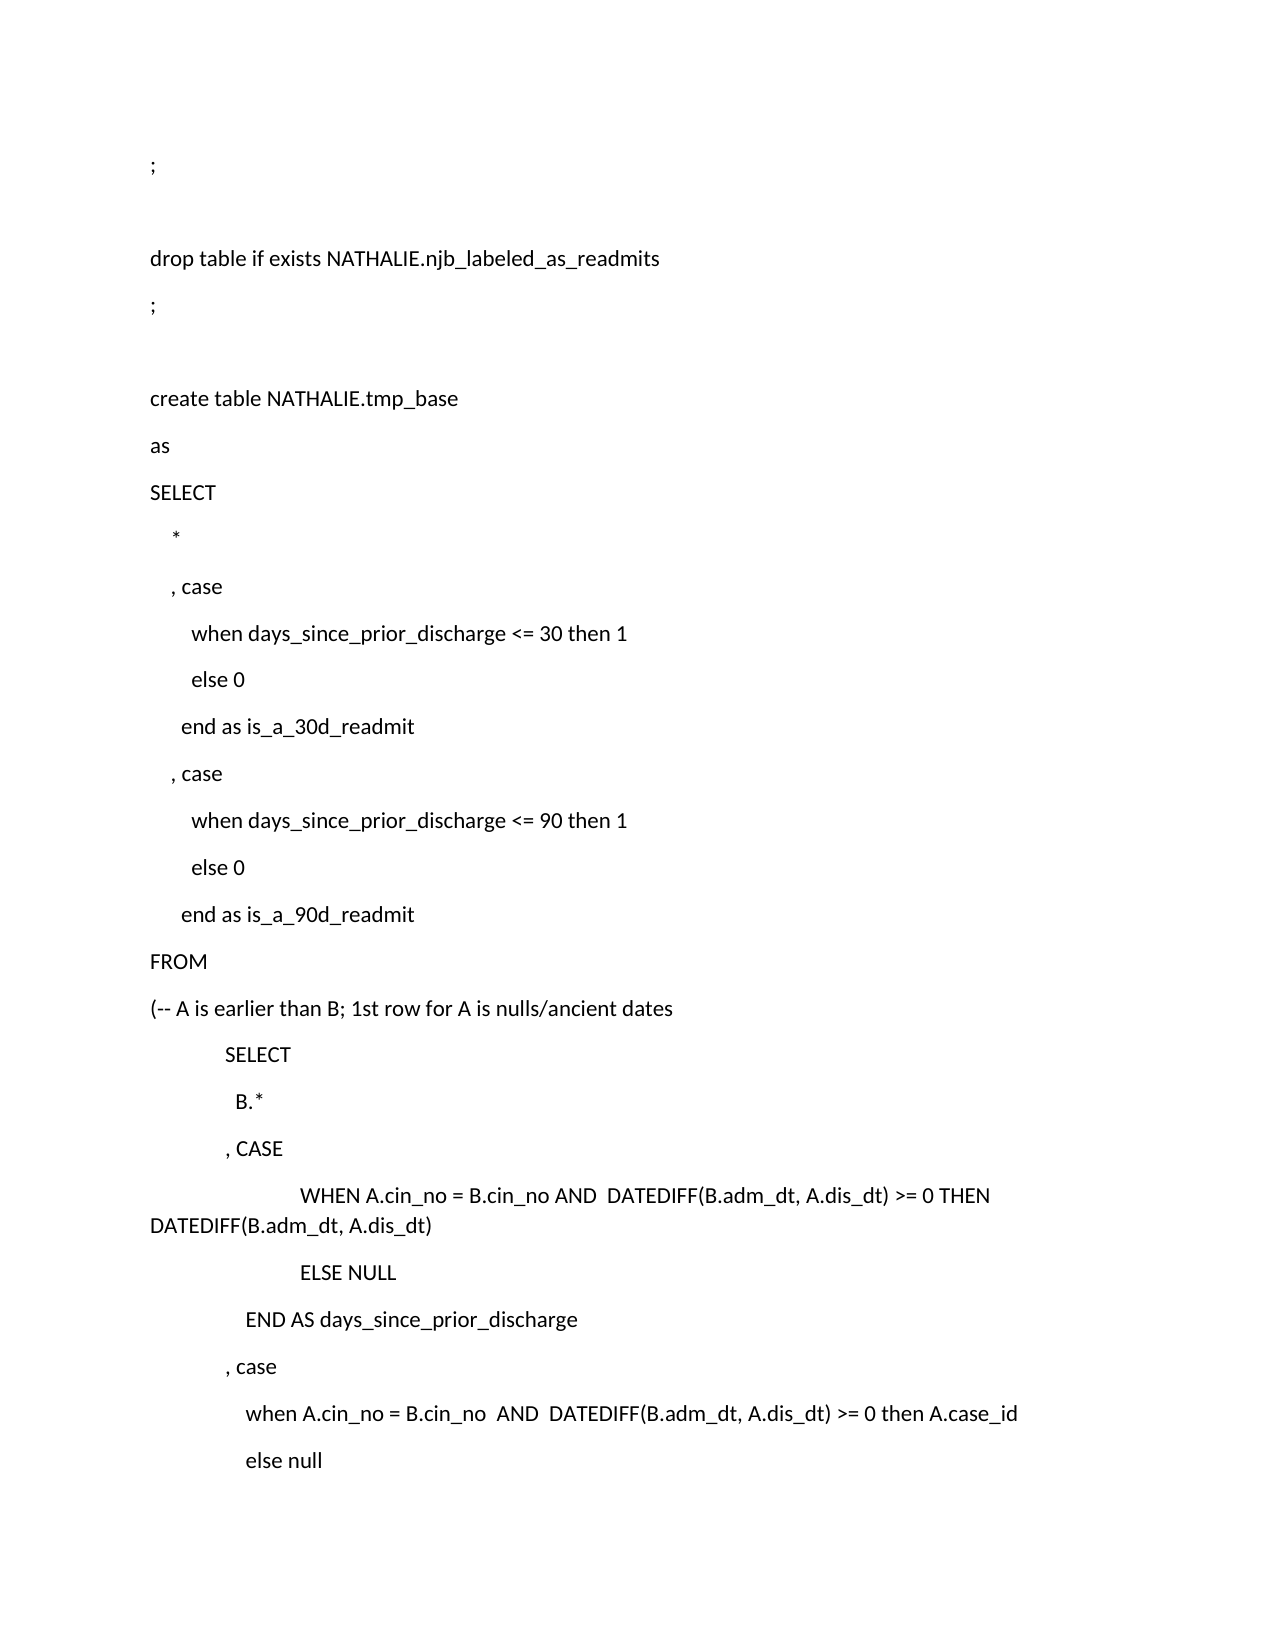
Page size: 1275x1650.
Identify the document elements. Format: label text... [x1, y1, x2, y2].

text FROM [150, 947, 1125, 975]
text when A.cin_no = B.cin_no AND DATEDIFF(B.adm_dt, A.dis_dt) >= 0 then A.case_id [150, 1399, 1125, 1427]
text , CASE [150, 1134, 1125, 1162]
text when days_since_prior_discharge <= 30 then 1 [150, 619, 1125, 647]
text WHEN A.cin_no = B.cin_no AND DATEDIFF(B.adm_dt, A.dis_dt) >= 0 THEN DATEDIFF(B.adm_dt, A.dis_dt) [150, 1181, 1125, 1239]
text ; [150, 150, 1125, 178]
text as [150, 431, 1125, 459]
text end as is_a_90d_readmit [150, 900, 1125, 928]
text , case [150, 759, 1125, 787]
text , case [150, 572, 1125, 600]
text B.* [150, 1087, 1125, 1116]
text END AS days_since_prior_discharge [150, 1305, 1125, 1333]
text (-- A is earlier than B; 1st row for A is nulls/ancient dates [150, 994, 1125, 1022]
text when days_since_prior_discharge <= 90 then 1 [150, 806, 1125, 834]
text ELSE NULL [150, 1258, 1125, 1286]
text ; [150, 291, 1125, 319]
text , case [150, 1352, 1125, 1380]
text else 0 [150, 853, 1125, 881]
text create table NATHALIE.tmp_base [150, 384, 1125, 412]
text else null [150, 1446, 1125, 1474]
text * [150, 525, 1125, 553]
text SELECT [150, 478, 1125, 506]
text drop table if exists NATHALIE.njb_labeled_as_readmits [150, 244, 1125, 272]
text end as is_a_30d_readmit [150, 712, 1125, 741]
text else 0 [150, 666, 1125, 694]
text SELECT [150, 1041, 1125, 1069]
